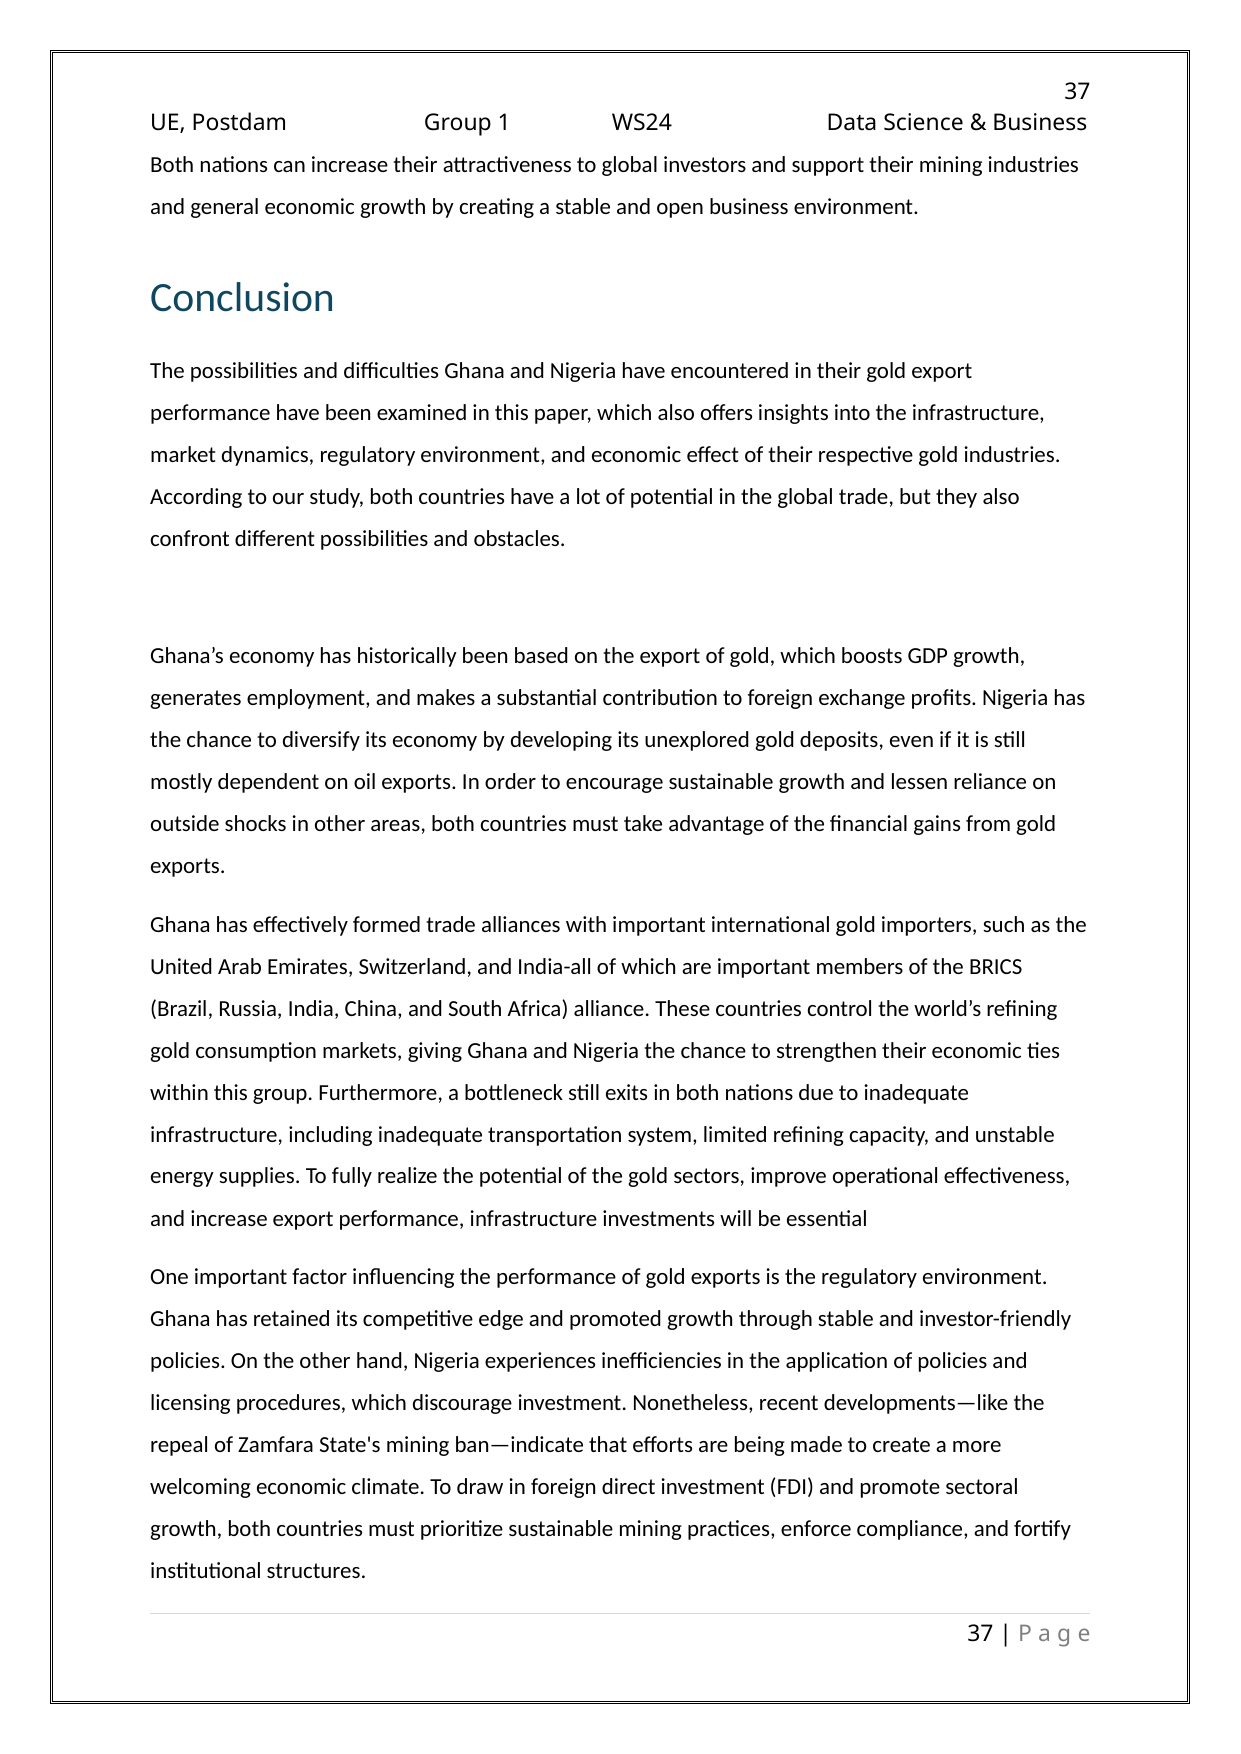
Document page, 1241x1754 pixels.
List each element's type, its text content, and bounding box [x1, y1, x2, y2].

text Ghana’s economy has historically been based on the export of gold, which boosts GDP growth, generates employment, and makes a substantial contribution to foreign exchange profits. Nigeria has the chance to diversify its economy by developing its unexplored gold deposits, even if it is still mostly dependent on oil exports. In order to encourage sustainable growth and lessen reliance on outside shocks in other areas, both countries must take advantage of the financial gains from gold exports. [150, 641, 1090, 879]
text Both nations can increase their attractiveness to global investors and support their mining industries and general economic growth by creating a stable and open business environment. [150, 150, 1090, 220]
text One important factor influencing the performance of gold exports is the regulatory environment. Ghana has retained its competitive edge and promoted growth through stable and investor-friendly policies. On the other hand, Nigeria experiences inefficiencies in the application of policies and licensing procedures, which discourage investment. Nonetheless, recent developments—like the repeal of Zamfara State's mining ban—indicate that efforts are being made to create a more welcoming economic climate. To draw in foreign direct investment (FDI) and promote sectoral growth, both countries must prioritize sustainable mining practices, enforce compliance, and fortify institutional structures. [150, 1262, 1090, 1584]
subtitle Conclusion [150, 271, 1090, 322]
text Ghana has effectively formed trade alliances with important international gold importers, such as the United Arab Emirates, Switzerland, and India-all of which are important members of the BRICS (Brazil, Russia, India, China, and South Africa) alliance. These countries control the world’s refining gold consumption markets, giving Ghana and Nigeria the chance to strengthen their economic ties within this group. Furthermore, a bottleneck still exits in both nations due to inadequate infrastructure, including inadequate transportation system, limited refining capacity, and unstable energy supplies. To fully realize the potential of the gold sectors, improve operational effectiveness, and increase export performance, infrastructure investments will be essential [150, 910, 1090, 1232]
text The possibilities and difficulties Ghana and Nigeria have encountered in their gold export performance have been examined in this paper, which also offers insights into the infrastructure, market dynamics, regulatory environment, and economic effect of their respective gold industries. According to our study, both countries have a lot of potential in the global trade, but they also confront different possibilities and obstacles. [150, 356, 1090, 552]
